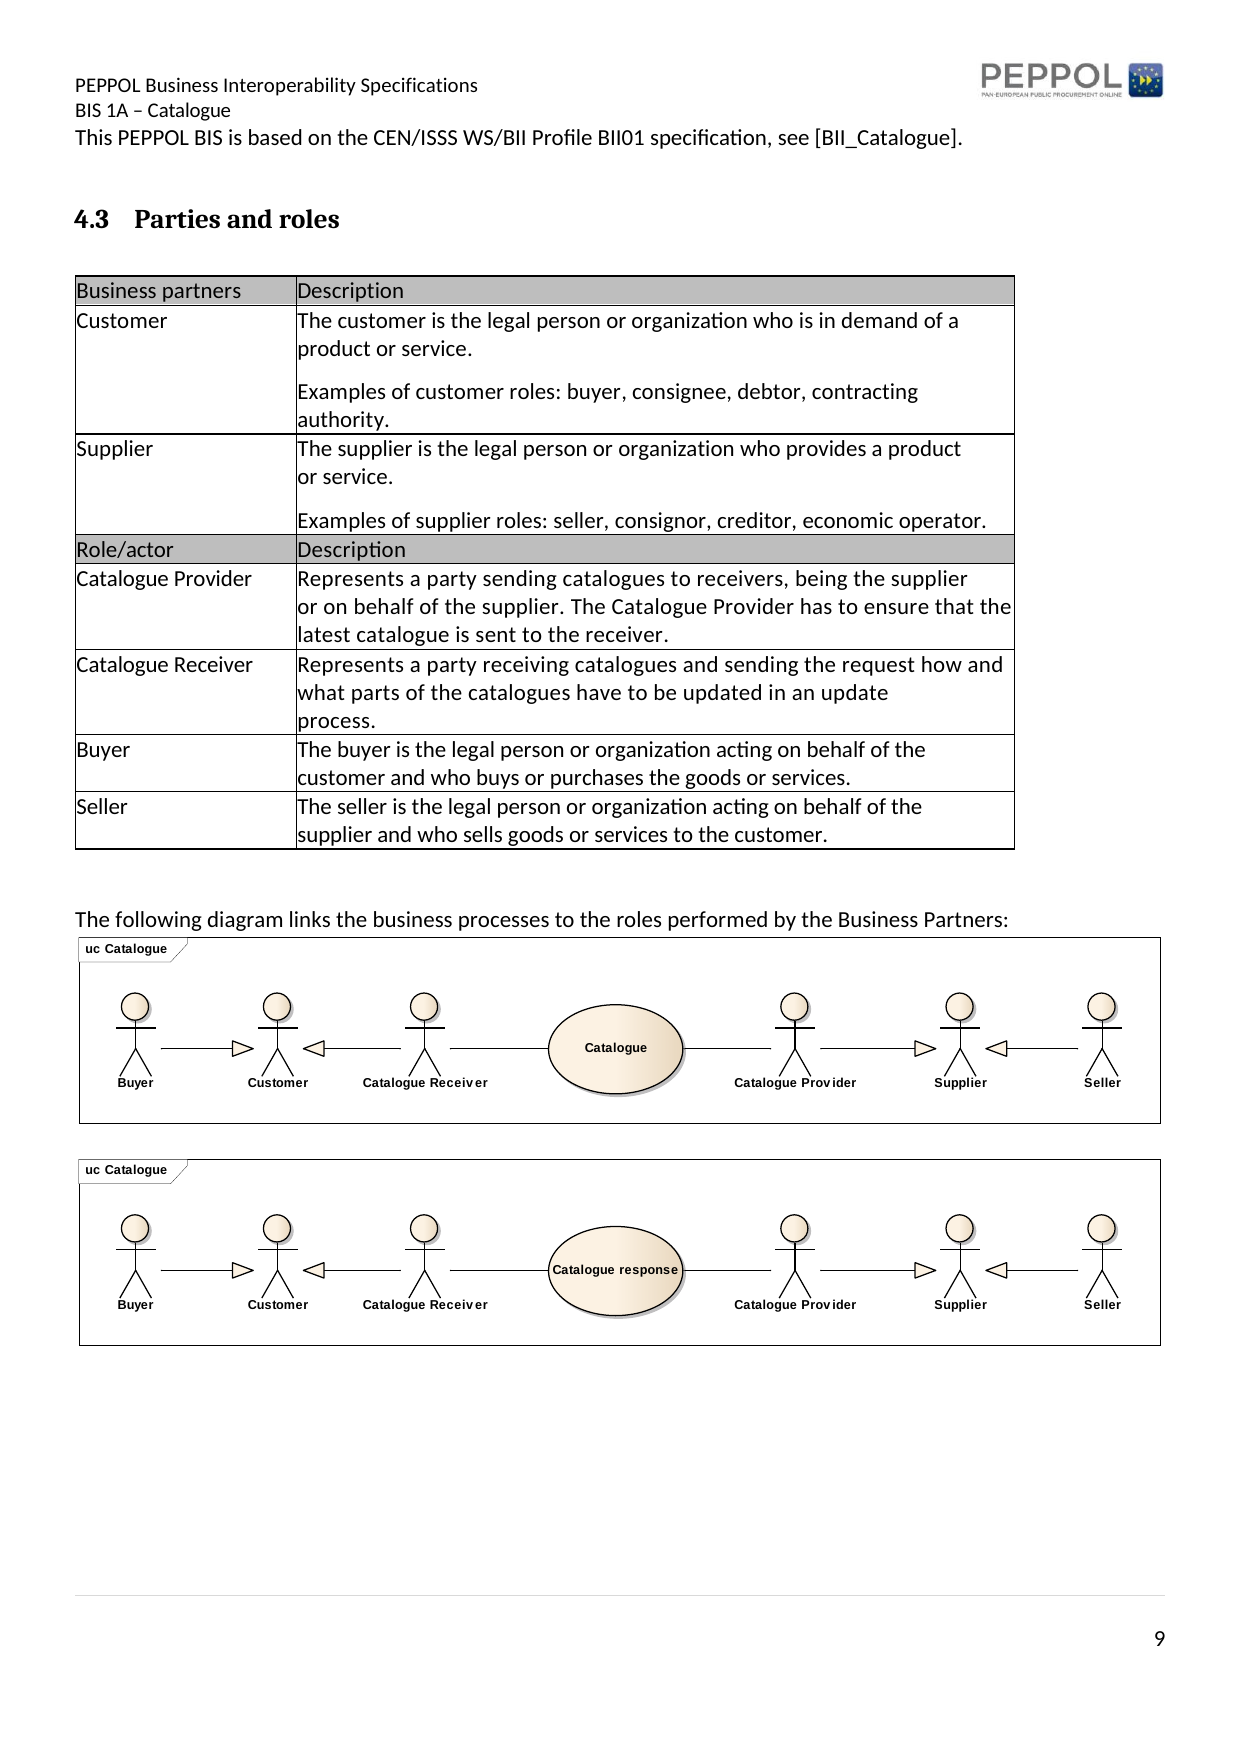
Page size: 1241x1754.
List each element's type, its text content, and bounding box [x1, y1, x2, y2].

table_cell Represents a party sending catalogues to receivers, being the supplier or on behalf of the supplier. The Catalogue Provider has to ensure that the latest catalogue is sent to the receiver. [297, 564, 1014, 648]
table_cell Buyer [76, 735, 296, 791]
table_cell Catalogue Receiver [76, 650, 296, 734]
table_header Business partners [76, 277, 296, 304]
table_cell Role/actor [76, 535, 296, 563]
table_cell Seller [76, 792, 296, 848]
picture [946, 39, 1201, 123]
table_cell Supplier [76, 435, 296, 534]
table_cell The seller is the legal person or organization acting on behalf of the supplier and who sells goods or services to the customer. [297, 792, 1014, 848]
table_cell Represents a party receiving catalogues and sending the request how and what parts of the catalogues have to be updated in an update process. [297, 650, 1014, 734]
table_cell The supplier is the legal person or organization who provides a product or service. Examples of supplier roles: seller, consignor, creditor, economic operator. [297, 435, 1014, 534]
table_cell The customer is the legal person or organization who is in demand of a product or service. Examples of customer roles: buyer, consignee, debtor, contracting authority. [297, 306, 1014, 433]
table_header Description [297, 277, 1014, 304]
text The following diagram links the business processes to the roles performed by the Business Partners: [75, 906, 1165, 934]
table_cell Catalogue Provider [76, 564, 296, 648]
subtitle Parties and roles [74, 204, 1165, 235]
table_cell Description [297, 535, 1014, 563]
table_cell Customer [76, 306, 296, 433]
table_cell The buyer is the legal person or organization acting on behalf of the customer and who buys or purchases the goods or services. [297, 735, 1014, 791]
text This PEPPOL BIS is based on the CEN/ISSS WS/BII Profile BII01 specification, see [BII_Catalogue]. [75, 123, 1165, 151]
